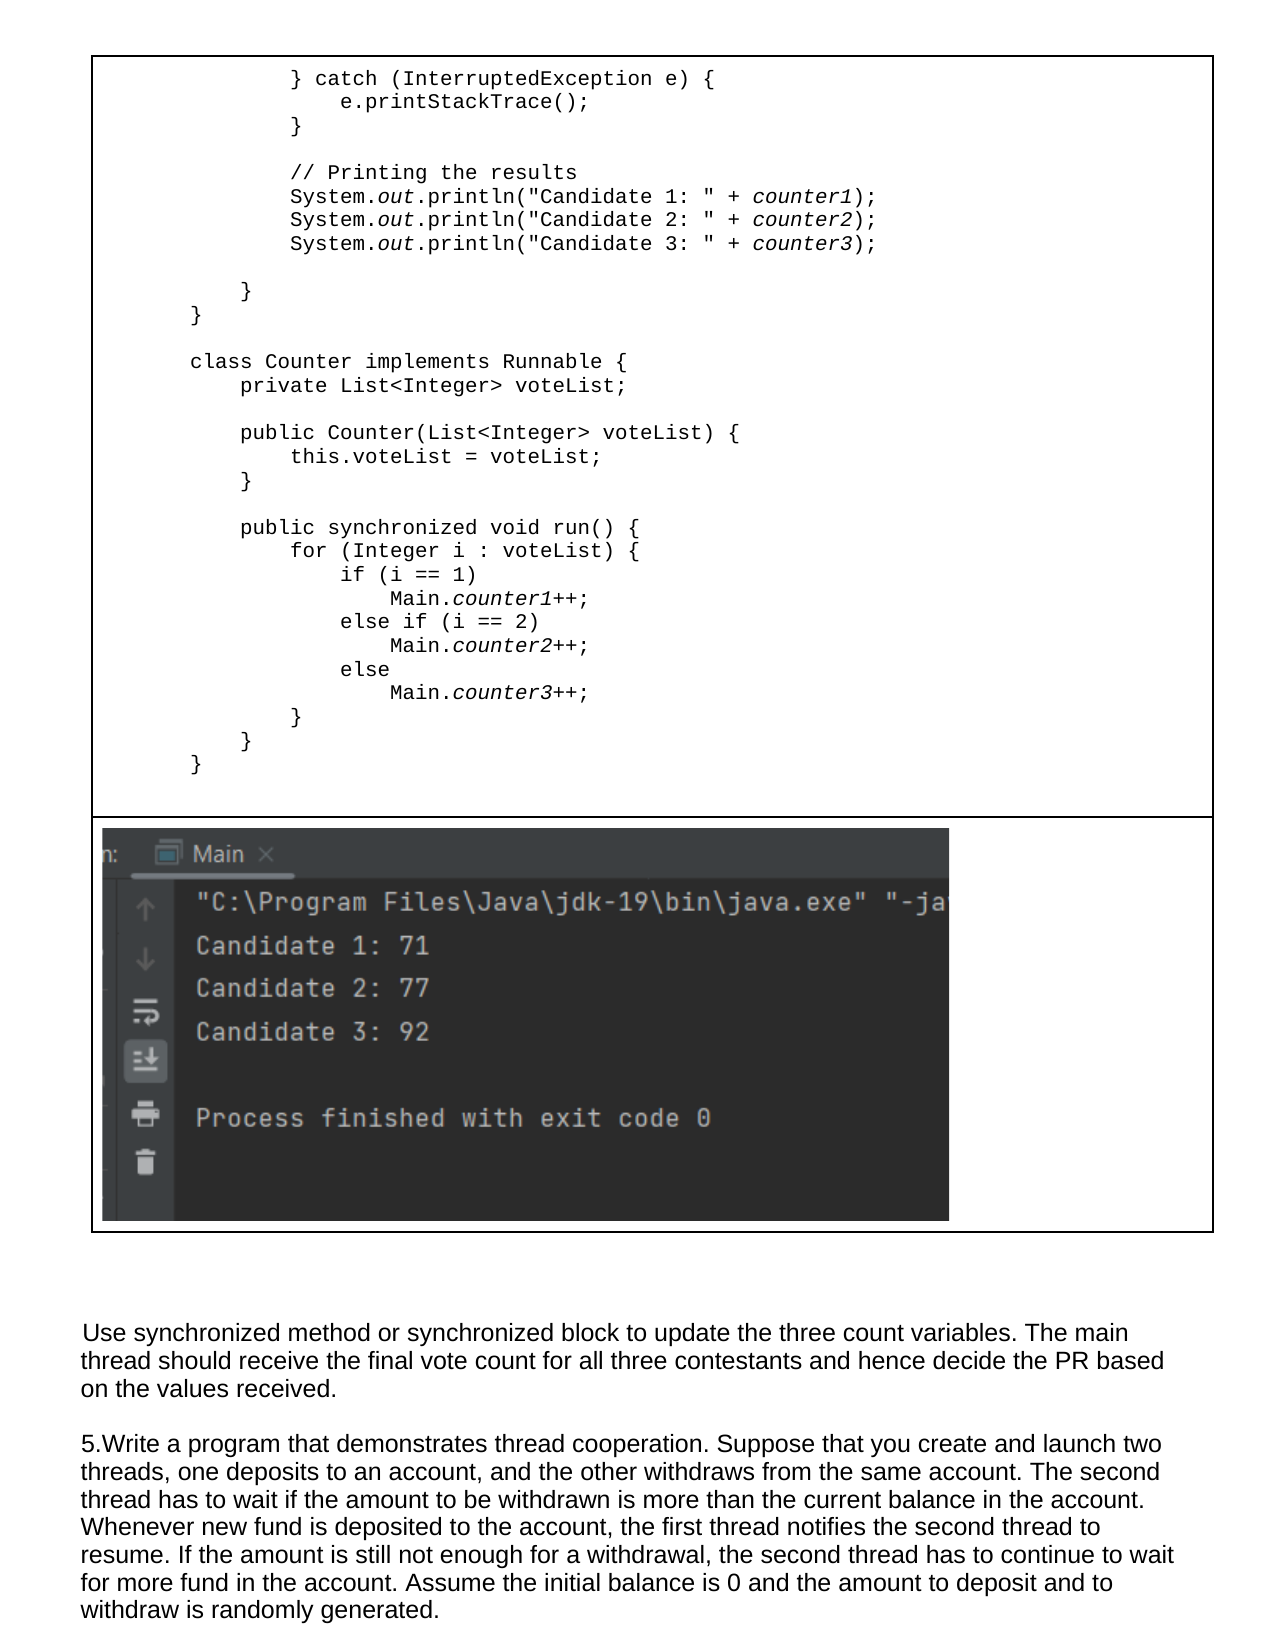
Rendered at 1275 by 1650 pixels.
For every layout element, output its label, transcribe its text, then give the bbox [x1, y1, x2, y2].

text Use synchronized method or synchronized block to update the three count variables. The main thread should receive the final vote count for all three contestants and hence decide the PR based on the values received. [80, 1319, 1169, 1403]
table_cell [93, 818, 1212, 1231]
text 5.Write a program that demonstrates thread cooperation. Suppose that you create and launch two threads, one deposits to an account, and the other withdraws from the same account. The second thread has to wait if the amount to be withdrawn is more than the current balance in the account. Whenever new fund is deposited to the account, the first thread notifies the second thread to resume. If the amount is still not enough for a withdrawal, the second thread has to continue to wait for more fund in the account. Assume the initial balance is 0 and the amount to deposit and to withdraw is randomly generated. [80, 1431, 1180, 1624]
picture [102, 828, 950, 1221]
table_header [93, 57, 1212, 816]
